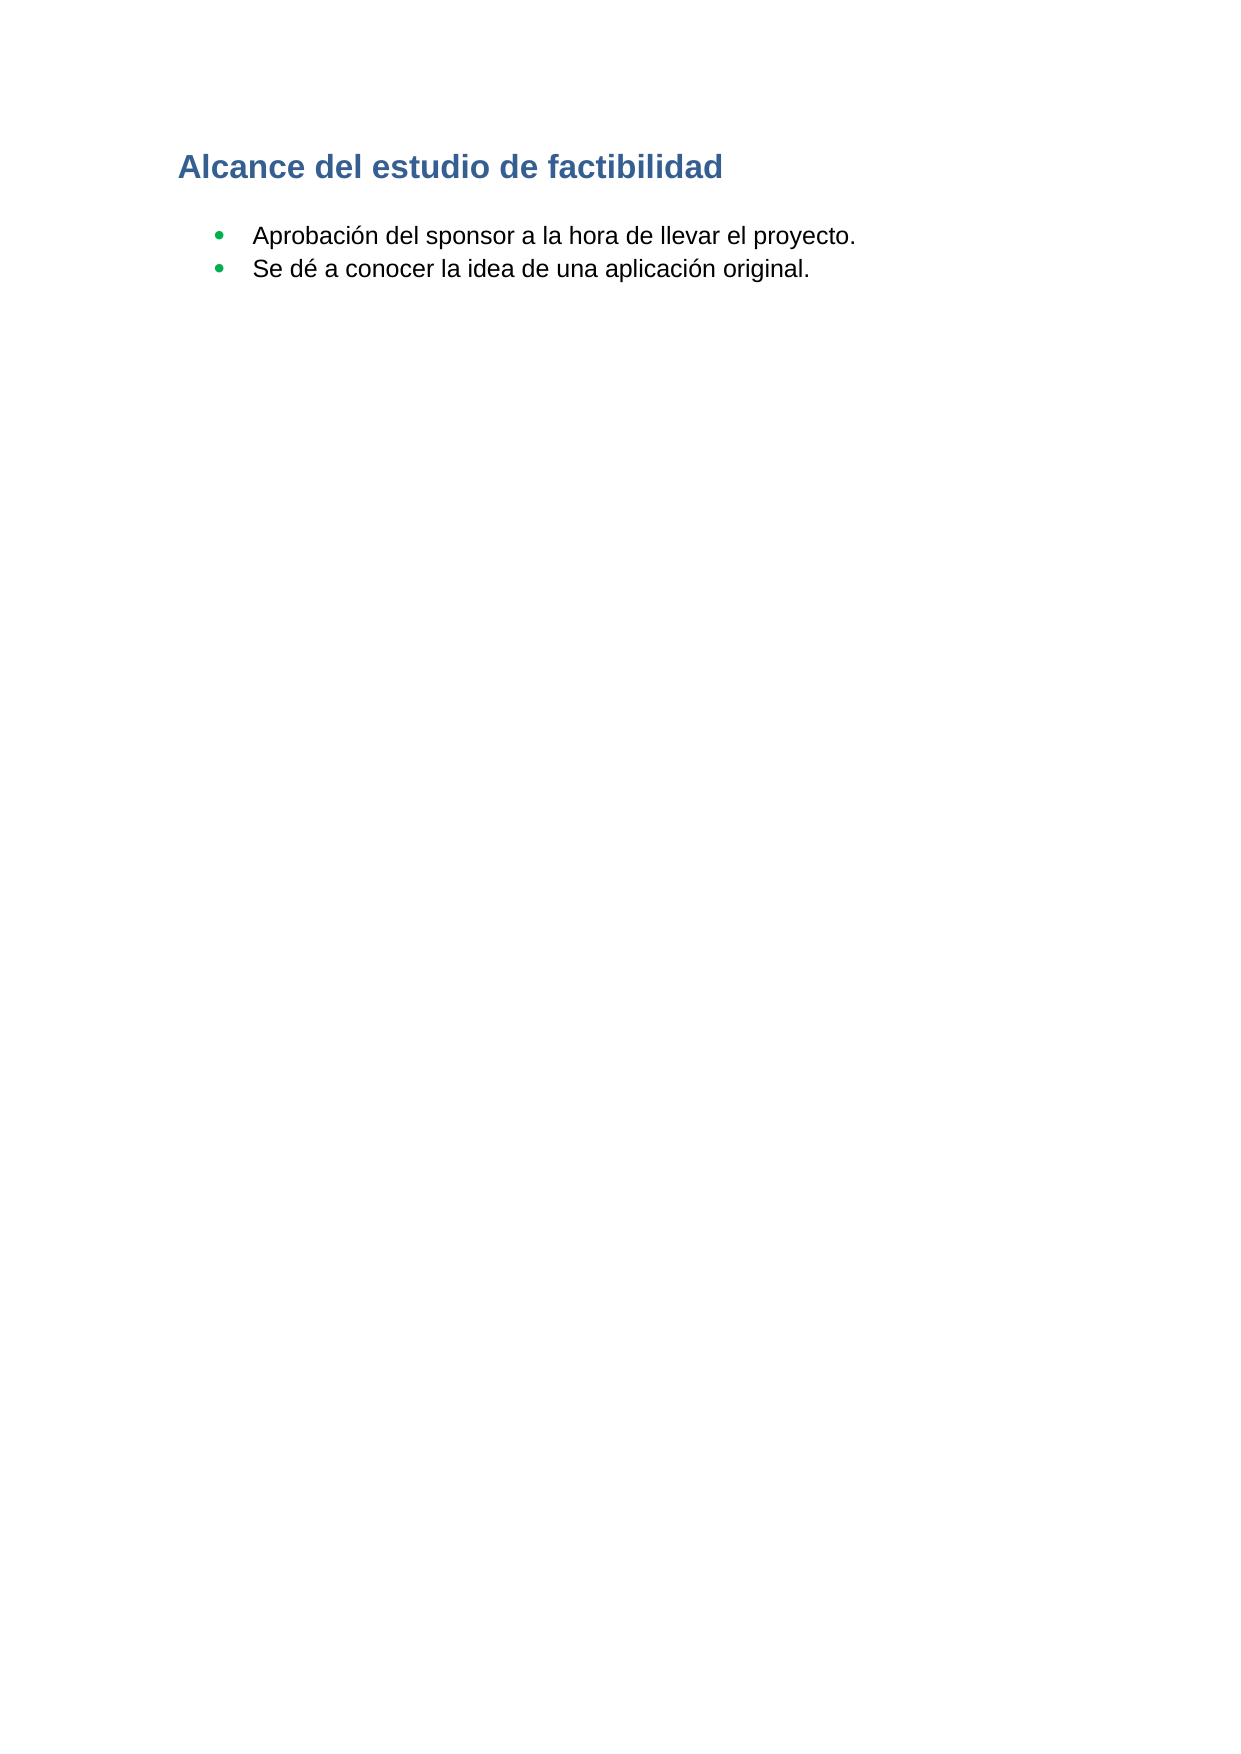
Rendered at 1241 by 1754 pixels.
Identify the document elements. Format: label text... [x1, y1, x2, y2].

text Alcance del estudio de factibilidad [177, 148, 1063, 186]
list Aprobación del sponsor a la hora de llevar el proyecto. [215, 221, 1063, 250]
list Se dé a conocer la idea de una aplicación original. [215, 254, 1063, 283]
